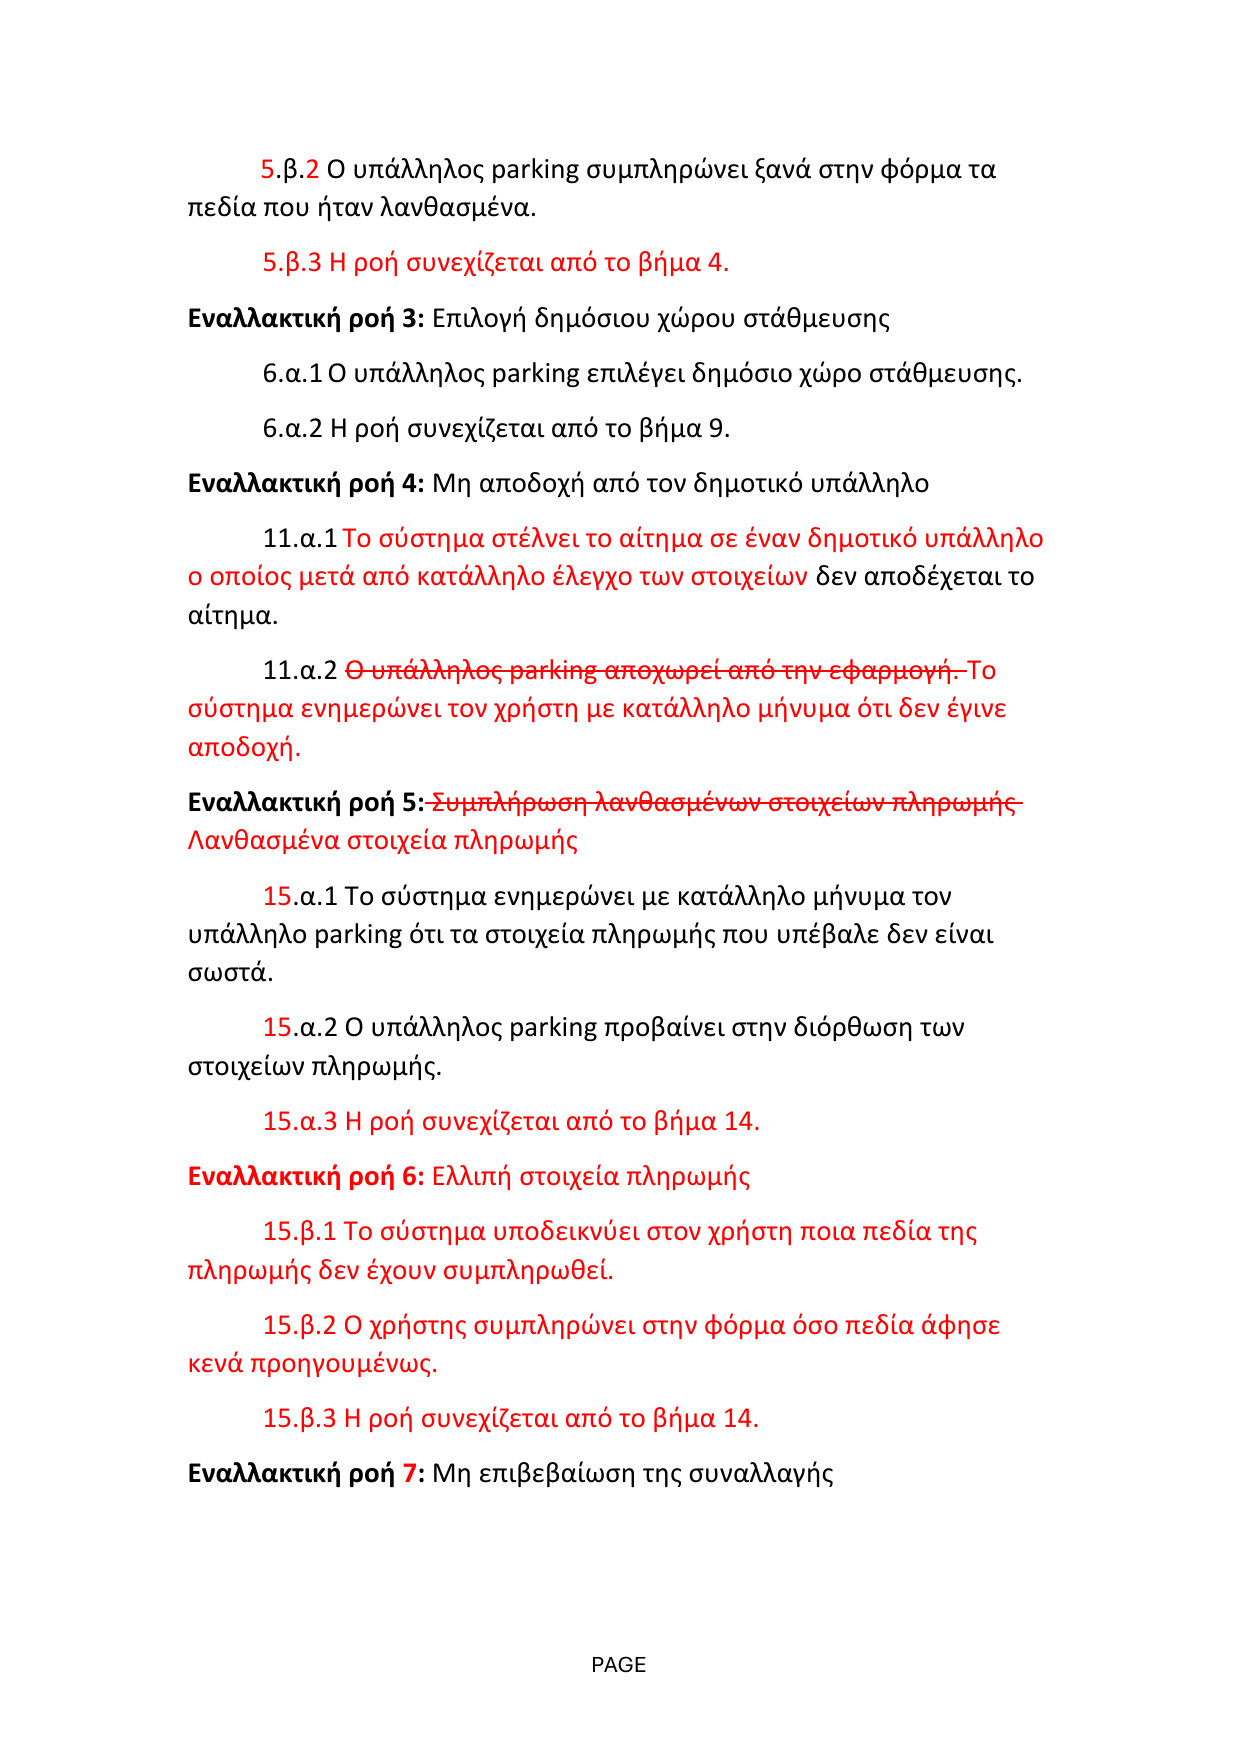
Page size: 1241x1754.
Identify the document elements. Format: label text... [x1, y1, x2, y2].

text 15.α.2 Ο υπάλληλος parking προβαίνει στην διόρθωση των στοιχείων πληρωμής. [187, 1008, 1053, 1083]
text Εναλλακτική ροή 4: Μη αποδοχή από τον δημοτικό υπάλληλο [187, 464, 1053, 499]
text 6.α.1 Ο υπάλληλος parking επιλέγει δημόσιο χώρο στάθμευσης. [187, 354, 1053, 389]
text Εναλλακτική ροή 7: Μη επιβεβαίωση της συναλλαγής [187, 1454, 1053, 1490]
text 11.α.2 Ο υπάλληλος parking αποχωρεί από την εφαρμογή. Το σύστημα ενημερώνει τον χρήστη με κατάλληλο μήνυμα ότι δεν έγινε αποδοχή. [187, 651, 1053, 763]
text 5.β.2 Ο υπάλληλος parking συμπληρώνει ξανά στην φόρμα τα πεδία που ήταν λανθασμένα. [187, 150, 1053, 224]
text Εναλλακτική ροή 3: Επιλογή δημόσιου χώρου στάθμευσης [187, 299, 1053, 334]
text 15.β.1 Το σύστημα υποδεικνύει στον χρήστη ποια πεδία της πληρωμής δεν έχουν συμπληρωθεί. [187, 1212, 1053, 1286]
text 15.α.1 Το σύστημα ενημερώνει με κατάλληλο μήνυμα τον υπάλληλο parking ότι τα στοιχεία πληρωμής που υπέβαλε δεν είναι σωστά. [187, 877, 1053, 989]
text Εναλλακτική ροή 5: Συμπλήρωση λανθασμένων στοιχείων πληρωμής Λανθασμένα στοιχεία πληρωμής [187, 783, 1053, 857]
text 15.β.3 Η ροή συνεχίζεται από το βήμα 14. [187, 1399, 1053, 1435]
text 11.α.1 Το σύστημα στέλνει το αίτημα σε έναν δημοτικό υπάλληλο ο οποίος μετά από κατάλληλο έλεγχο των στοιχείων δεν αποδέχεται το αίτημα. [187, 519, 1053, 632]
text 6.α.2 Η ροή συνεχίζεται από το βήμα 9. [187, 409, 1053, 444]
text 15.β.2 Ο χρήστης συμπληρώνει στην φόρμα όσο πεδία άφησε κενά προηγουμένως. [187, 1306, 1053, 1380]
text Εναλλακτική ροή 6: Ελλιπή στοιχεία πληρωμής [187, 1157, 1053, 1193]
text 5.β.3 Η ροή συνεχίζεται από το βήμα 4. [187, 243, 1053, 279]
text 15.α.3 Η ροή συνεχίζεται από το βήμα 14. [187, 1102, 1053, 1138]
